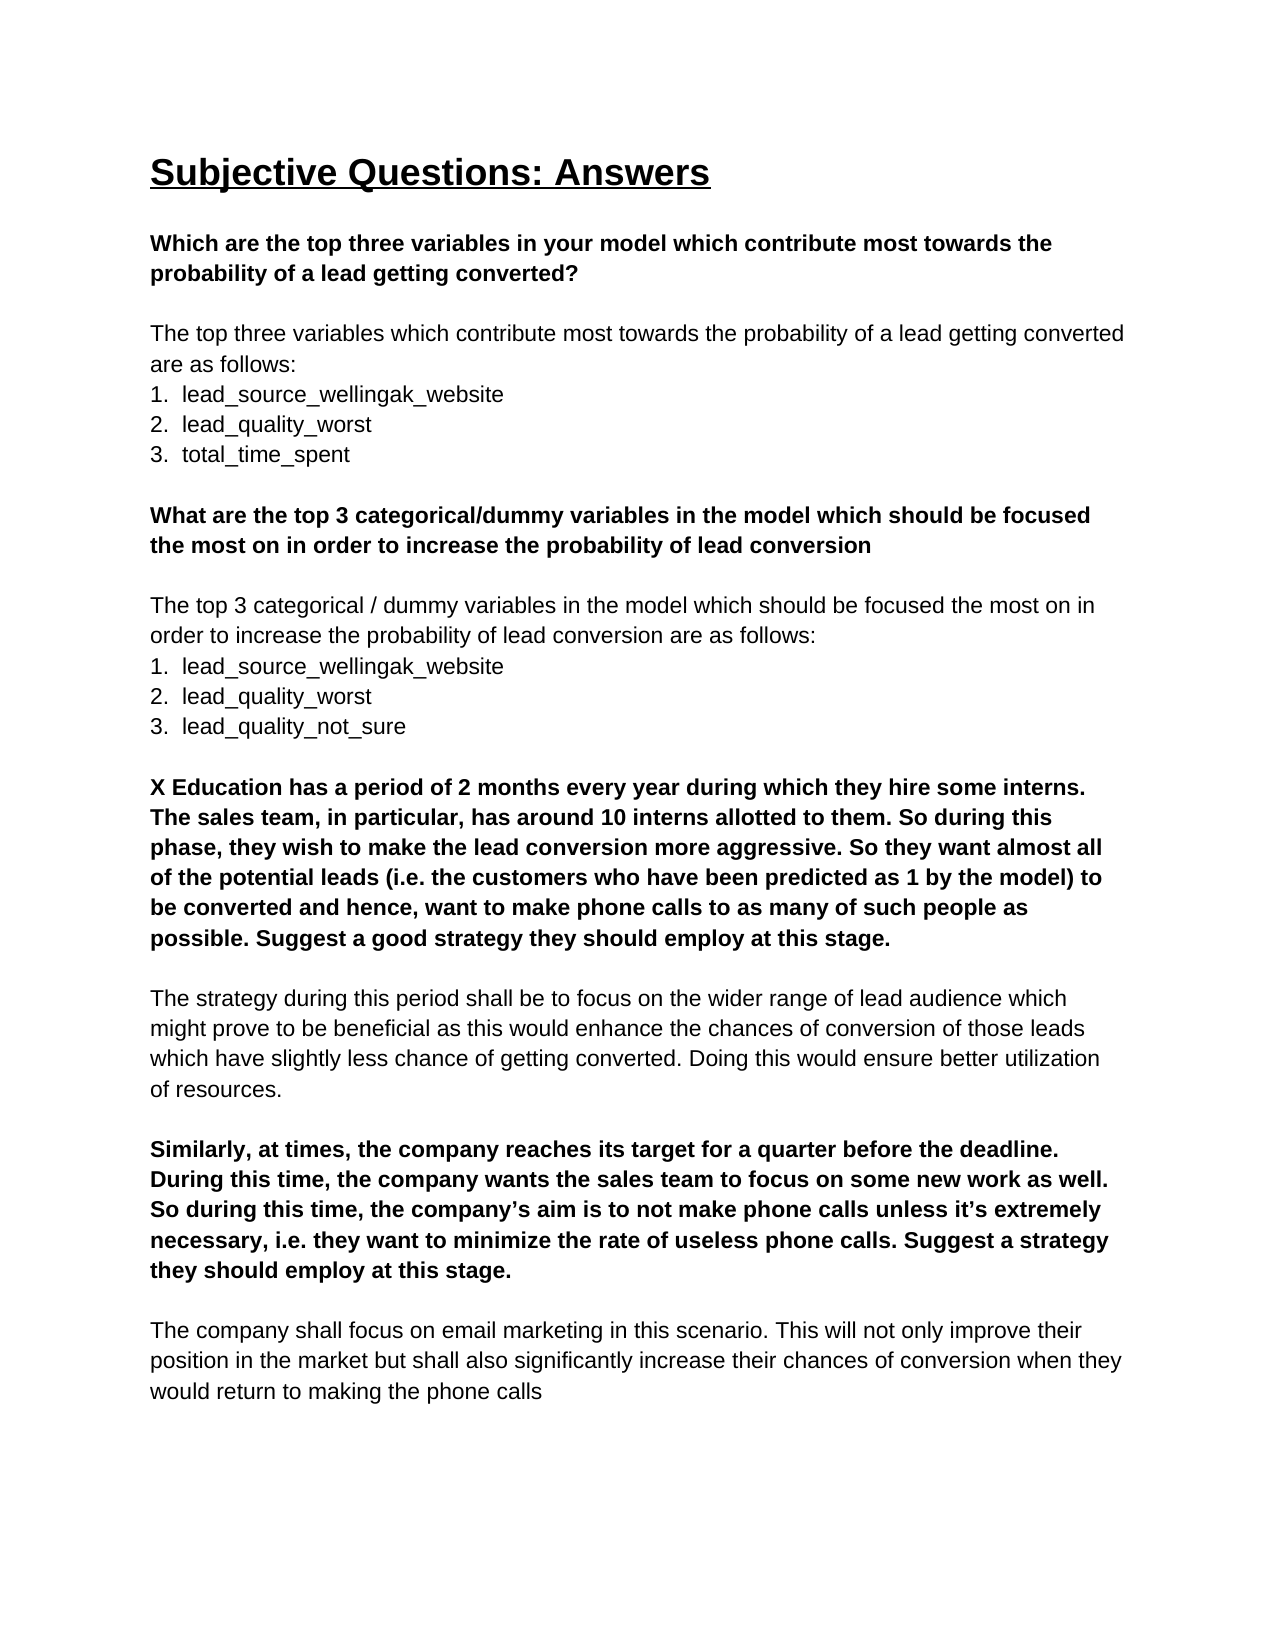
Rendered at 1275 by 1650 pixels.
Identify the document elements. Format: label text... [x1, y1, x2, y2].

text 2. lead_quality_worst [150, 683, 1125, 709]
text Similarly, at times, the company reaches its target for a quarter before the deadline. During this time, the company wants the sales team to focus on some new work as well. So during this time, the company’s aim is to not make phone calls unless it’s extremely necessary, i.e. they want to minimize the rate of useless phone calls. Suggest a strategy they should employ at this stage. [150, 1136, 1125, 1283]
text 1. lead_source_wellingak_website [150, 653, 1125, 679]
text The top 3 categorical / dummy variables in the model which should be focused the most on in order to increase the probability of lead conversion are as follows: [150, 592, 1125, 649]
text 2. lead_quality_worst [150, 411, 1125, 437]
text The strategy during this period shall be to focus on the wider range of lead audience which might prove to be beneficial as this would enhance the chances of conversion of those leads which have slightly less chance of getting converted. Doing this would ensure better utilization of resources. [150, 985, 1125, 1102]
text The top three variables which contribute most towards the probability of a lead getting converted are as follows: [150, 320, 1125, 377]
text Which are the top three variables in your model which contribute most towards the probability of a lead getting converted? [150, 230, 1125, 286]
text 1. lead_source_wellingak_website [150, 381, 1125, 407]
text What are the top 3 categorical/dummy variables in the model which should be focused the most on in order to increase the probability of lead conversion [150, 502, 1125, 558]
text 3. total_time_spent [150, 441, 1125, 468]
text 3. lead_quality_not_sure [150, 713, 1125, 739]
text The company shall focus on email marketing in this scenario. This will not only improve their position in the market but shall also significantly increase their chances of conversion when they would return to making the phone calls [150, 1317, 1125, 1404]
text X Education has a period of 2 months every year during which they hire some interns. The sales team, in particular, has around 10 interns allotted to them. So during this phase, they wish to make the lead conversion more aggressive. So they want almost all of the potential leads (i.e. the customers who have been predicted as 1 by the model) to be converted and hence, want to make phone calls to as many of such people as possible. Suggest a good strategy they should employ at this stage. [150, 773, 1125, 981]
text Subjective Questions: Answers [150, 150, 1125, 193]
